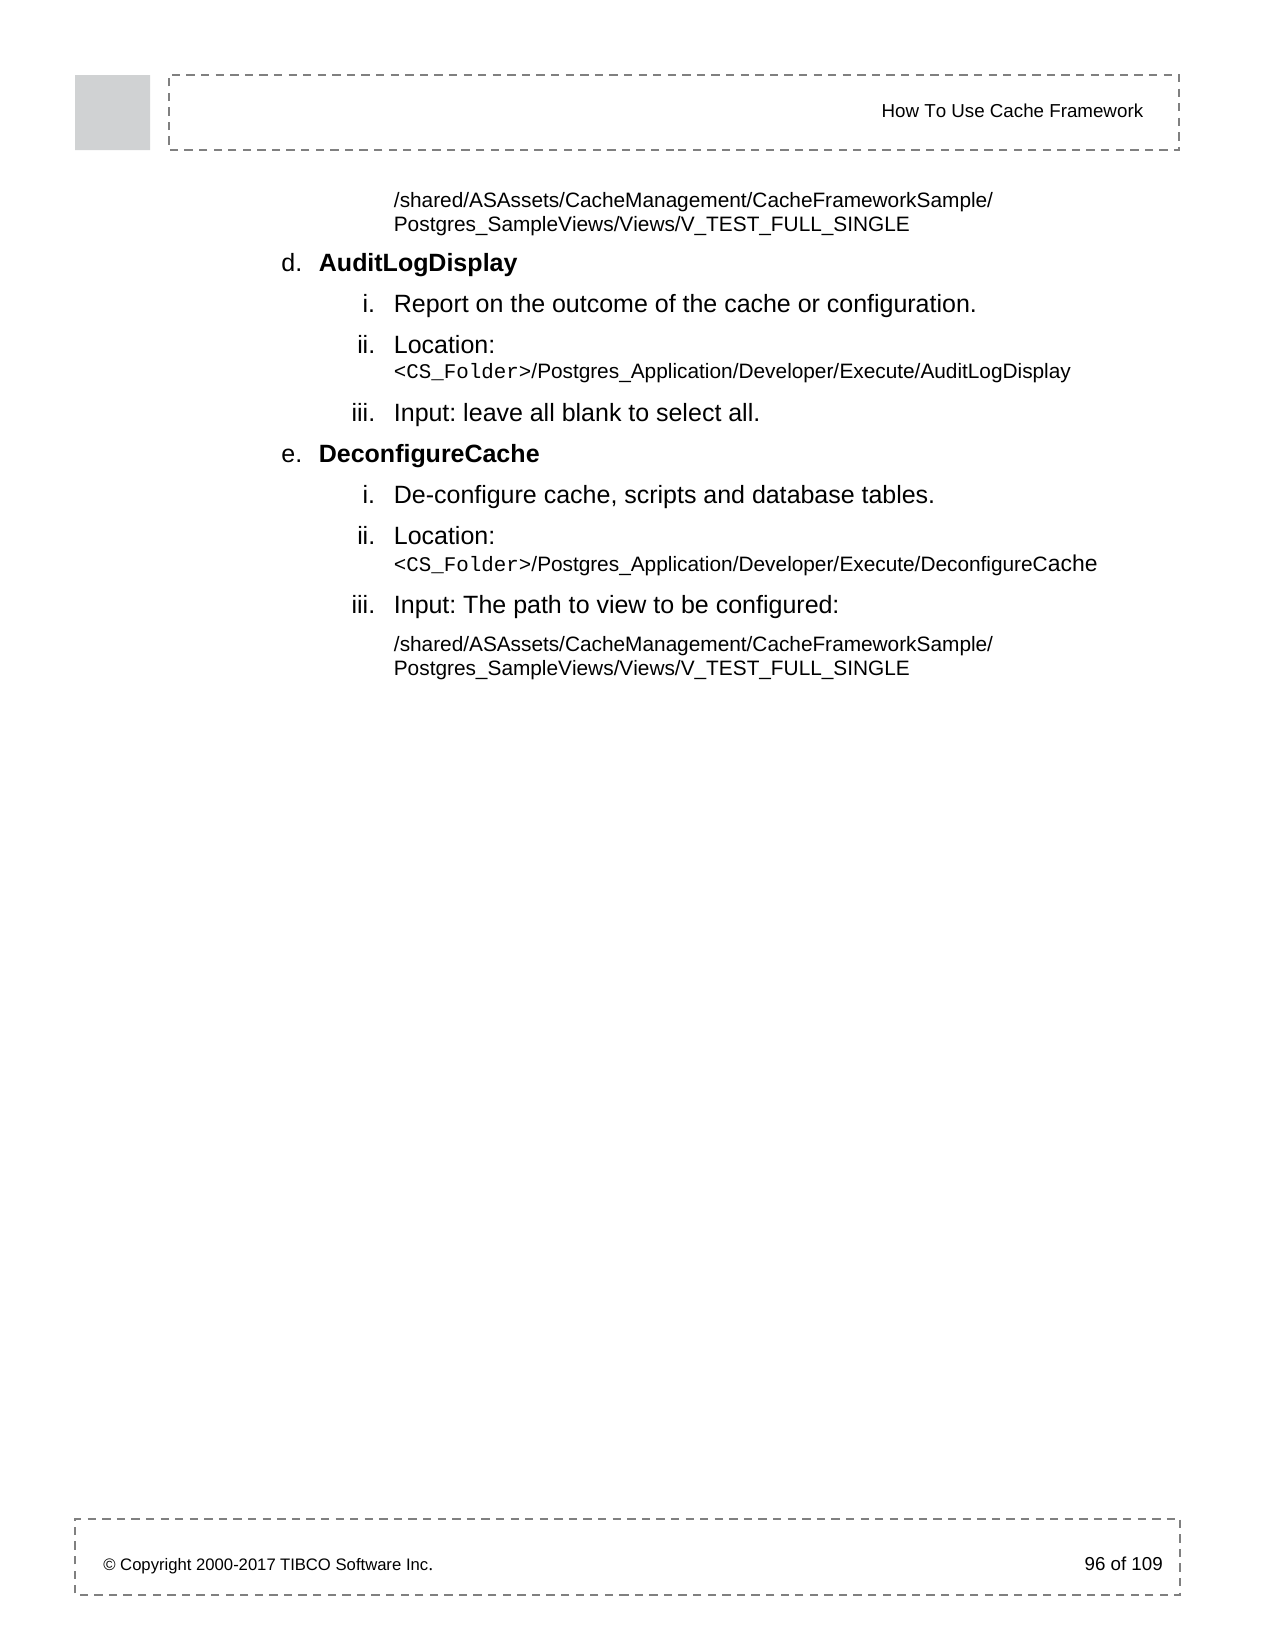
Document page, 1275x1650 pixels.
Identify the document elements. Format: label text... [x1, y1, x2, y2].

list Input: leave all blank to select all. [375, 397, 1162, 426]
list AuditLogDisplay [281, 248, 1162, 277]
list Location: <CS_Folder>/Postgres_Application/Developer/Execute/DeconfigureCache [375, 521, 1162, 578]
list Report on the outcome of the cache or configuration. [375, 289, 1162, 318]
list Input: The path to view to be configured: [375, 590, 1162, 619]
list Location: <CS_Folder>/Postgres_Application/Developer/Execute/AuditLogDisplay [375, 330, 1162, 385]
text /shared/ASAssets/CacheManagement/CacheFrameworkSample/Postgres_SampleViews/Views/V_TEST_FULL_SINGLE [394, 631, 1162, 679]
text /shared/ASAssets/CacheManagement/CacheFrameworkSample/Postgres_SampleViews/Views/V_TEST_FULL_SINGLE [394, 187, 1162, 235]
list De-configure cache, scripts and database tables. [375, 480, 1162, 509]
list DeconfigureCache [281, 439, 1162, 467]
